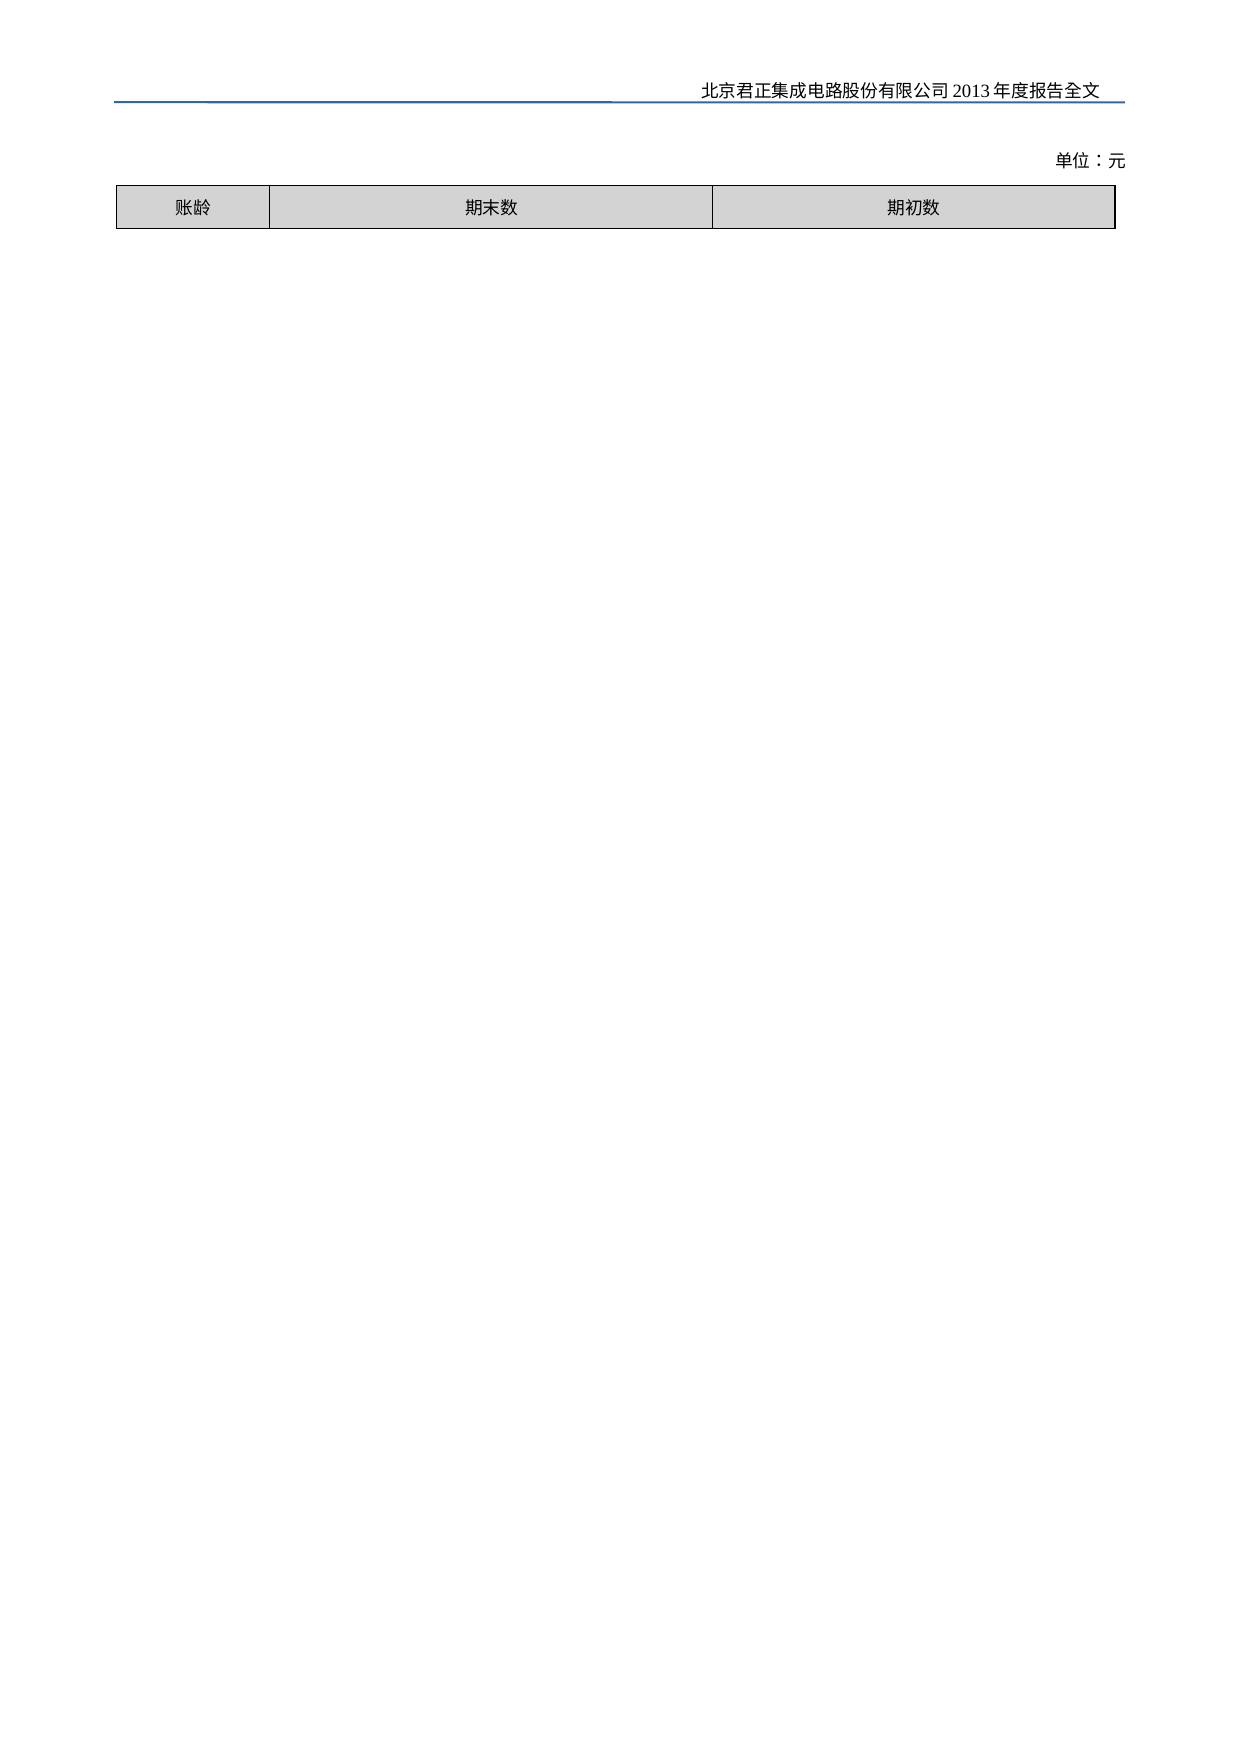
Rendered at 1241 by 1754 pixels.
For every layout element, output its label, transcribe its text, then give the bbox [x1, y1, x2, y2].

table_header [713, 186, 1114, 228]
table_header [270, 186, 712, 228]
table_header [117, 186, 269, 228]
text 单位：元 [106, 148, 1126, 173]
